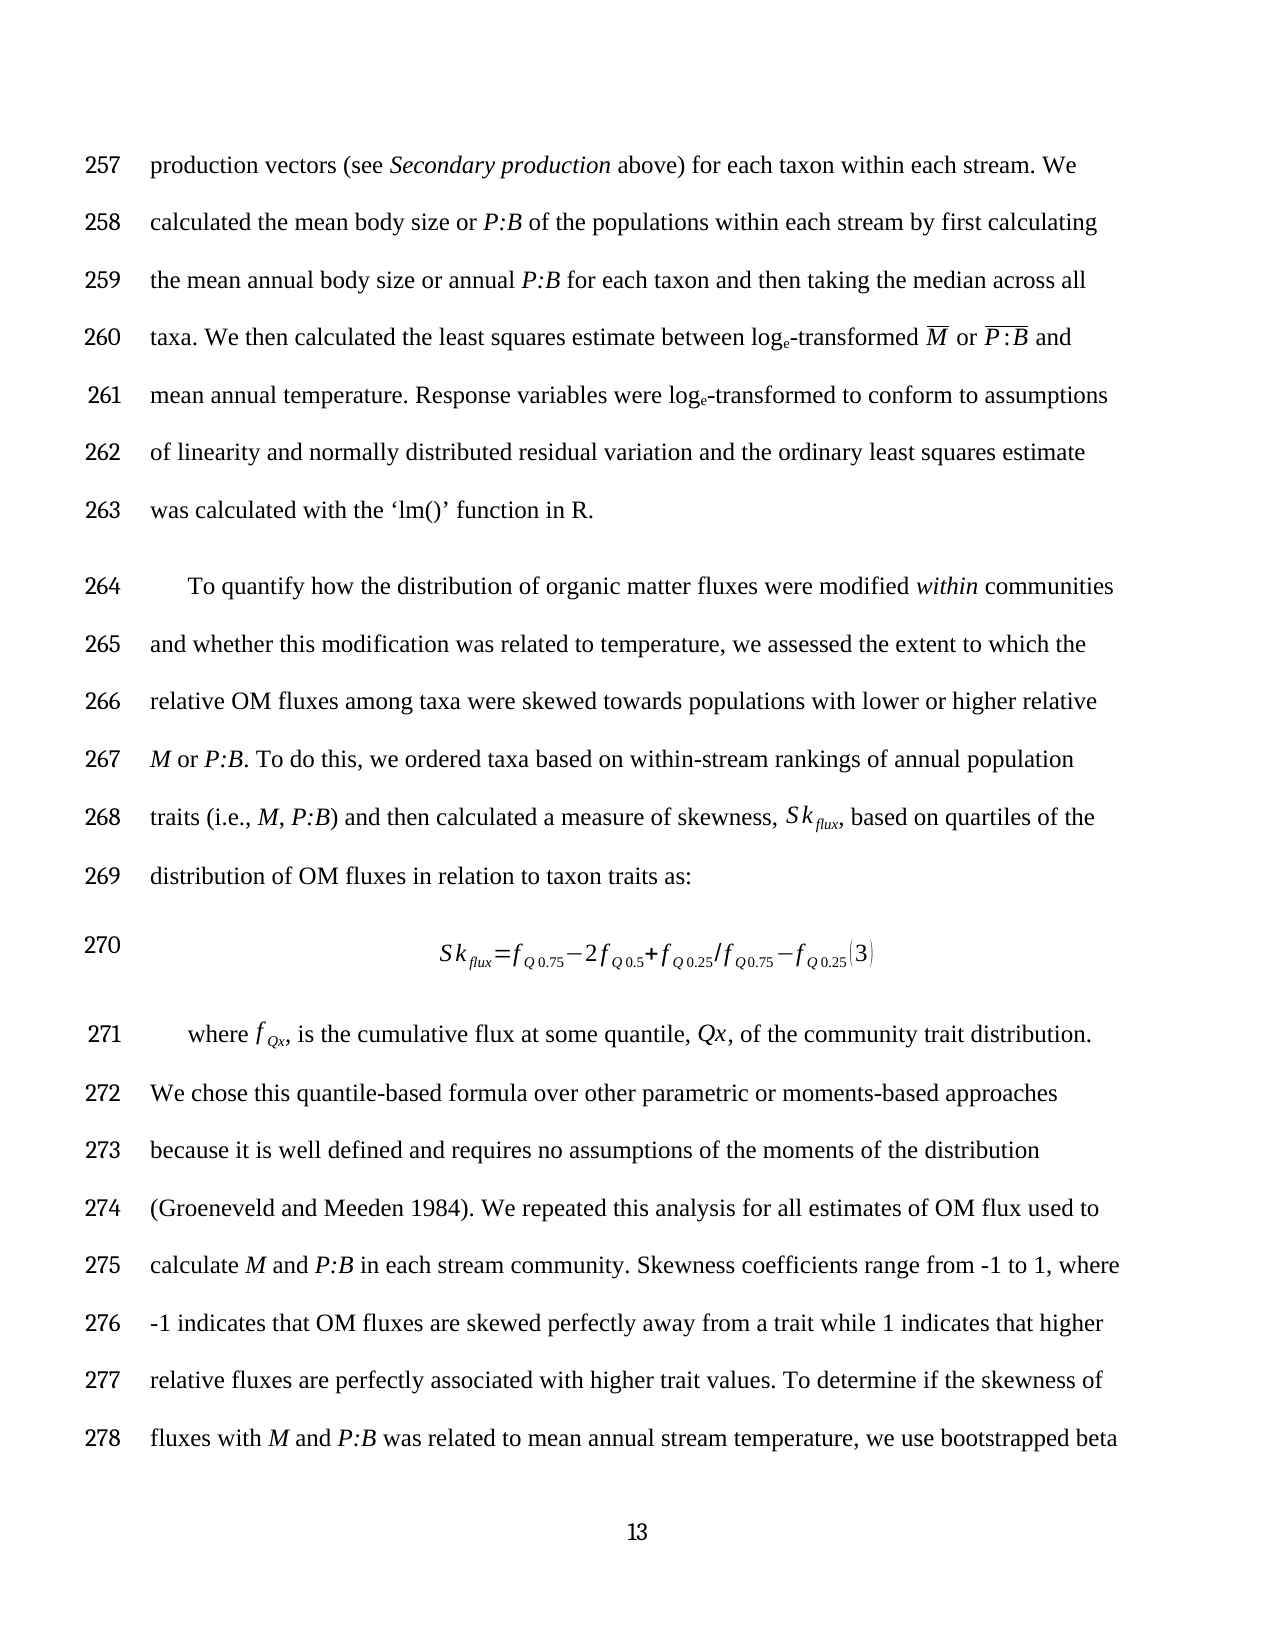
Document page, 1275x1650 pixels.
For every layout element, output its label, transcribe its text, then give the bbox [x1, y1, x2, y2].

text To quantify how the distribution of organic matter fluxes were modified within communities and whether this modification was related to temperature, we assessed the extent to which the relative OM fluxes among taxa were skewed towards populations with lower or higher relative M or P:B. To do this, we ordered taxa based on within-stream rankings of annual population traits (i.e., M, P:B) and then calculated a measure of skewness, , based on quartiles of the distribution of OM fluxes in relation to taxon traits as: [150, 571, 1125, 890]
